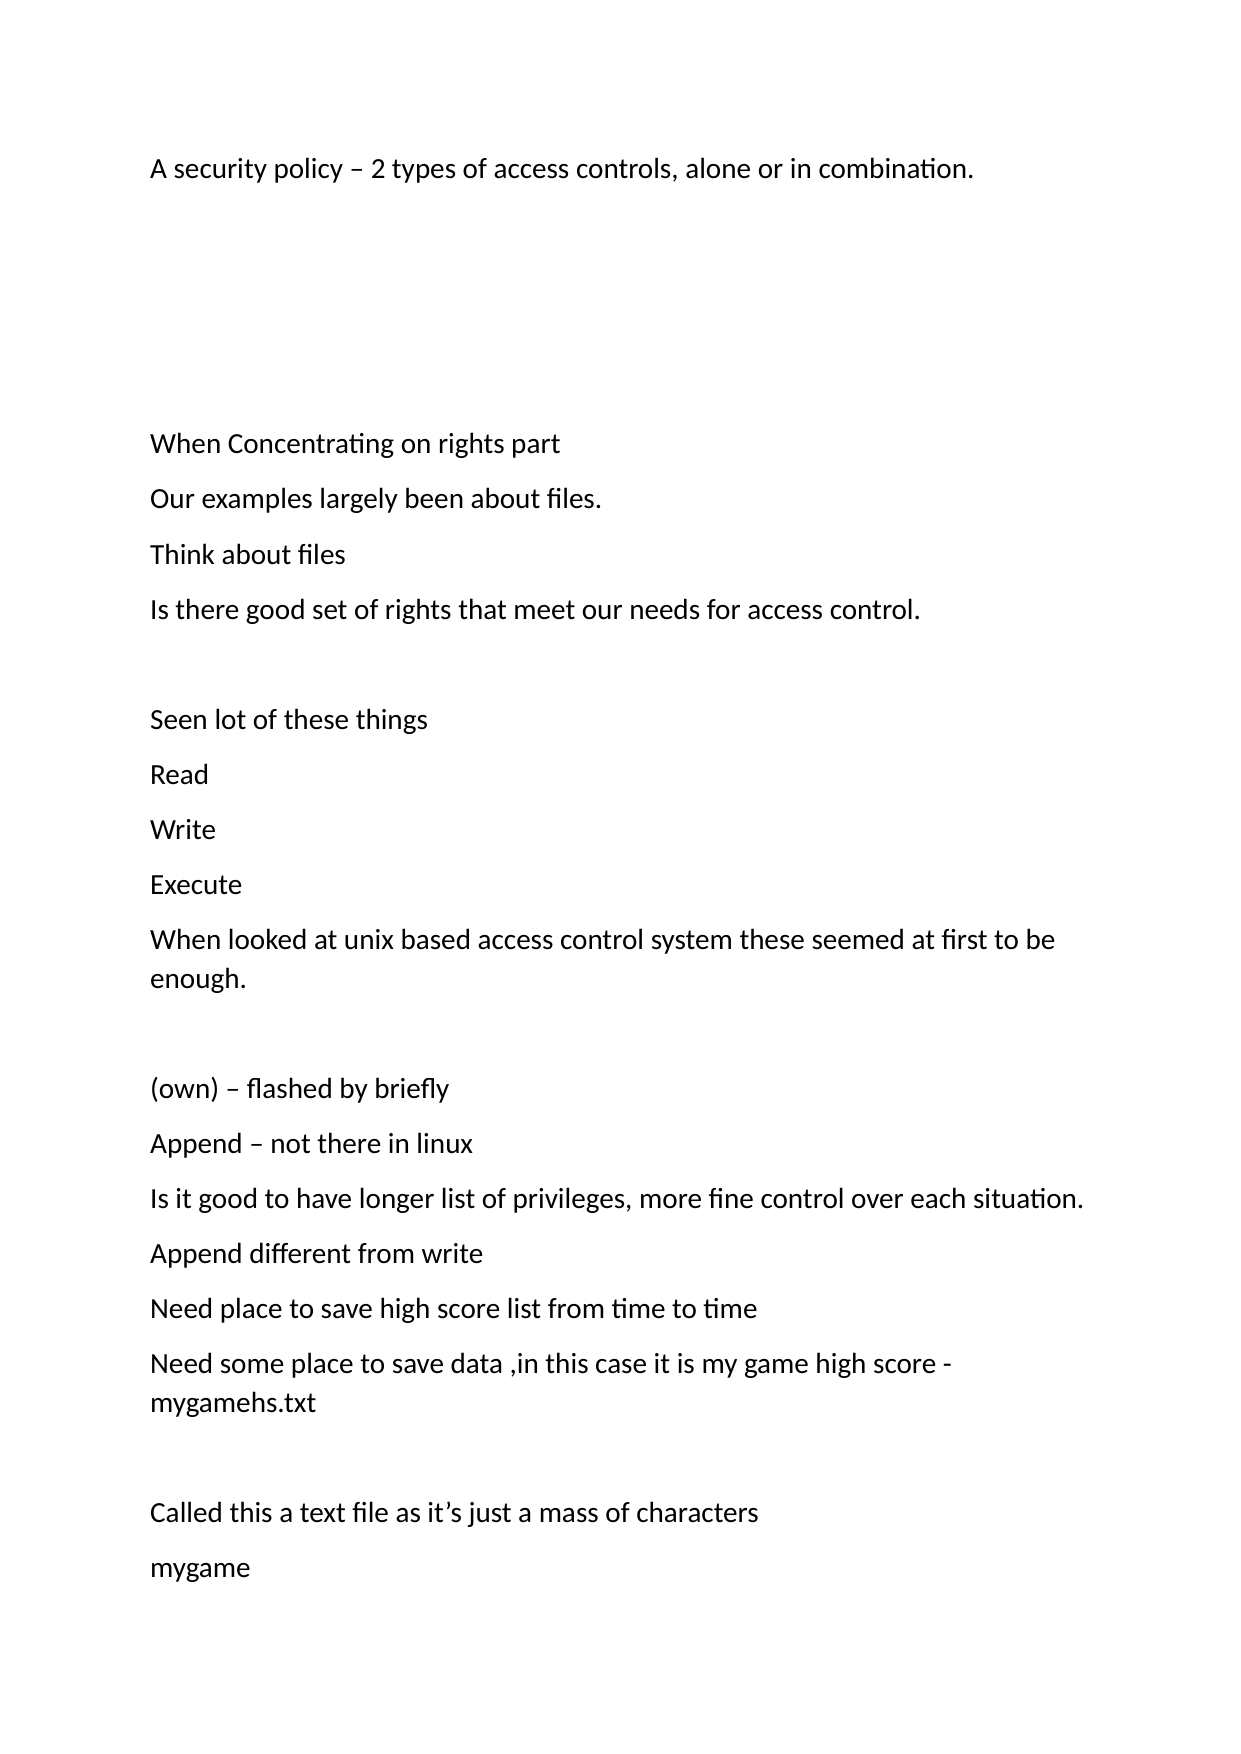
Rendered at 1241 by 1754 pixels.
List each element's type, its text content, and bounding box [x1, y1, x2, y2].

text When Concentrating on rights part [150, 426, 1090, 461]
text Need place to save high score list from time to time [150, 1291, 1090, 1326]
text Is there good set of rights that meet our needs for access control. [150, 591, 1090, 626]
text When looked at unix based access control system these seemed at first to be enough. [150, 921, 1090, 996]
text (own) – flashed by briefly [150, 1070, 1090, 1106]
text A security policy – 2 types of access controls, alone or in combination. [150, 150, 1090, 186]
text Our examples largely been about files. [150, 481, 1090, 516]
text Need some place to save data ,in this case it is my game high score -mygamehs.txt [150, 1346, 1090, 1420]
text Append different from write [150, 1235, 1090, 1271]
text Execute [150, 866, 1090, 902]
text Write [150, 811, 1090, 847]
text mygame [150, 1549, 1090, 1585]
text Called this a text file as it’s just a mass of characters [150, 1494, 1090, 1530]
text Append – not there in linux [150, 1125, 1090, 1161]
text Is it good to have longer list of privileges, more fine control over each situation. [150, 1180, 1090, 1216]
text Read [150, 756, 1090, 792]
text Seen lot of these things [150, 701, 1090, 737]
text Think about files [150, 536, 1090, 571]
